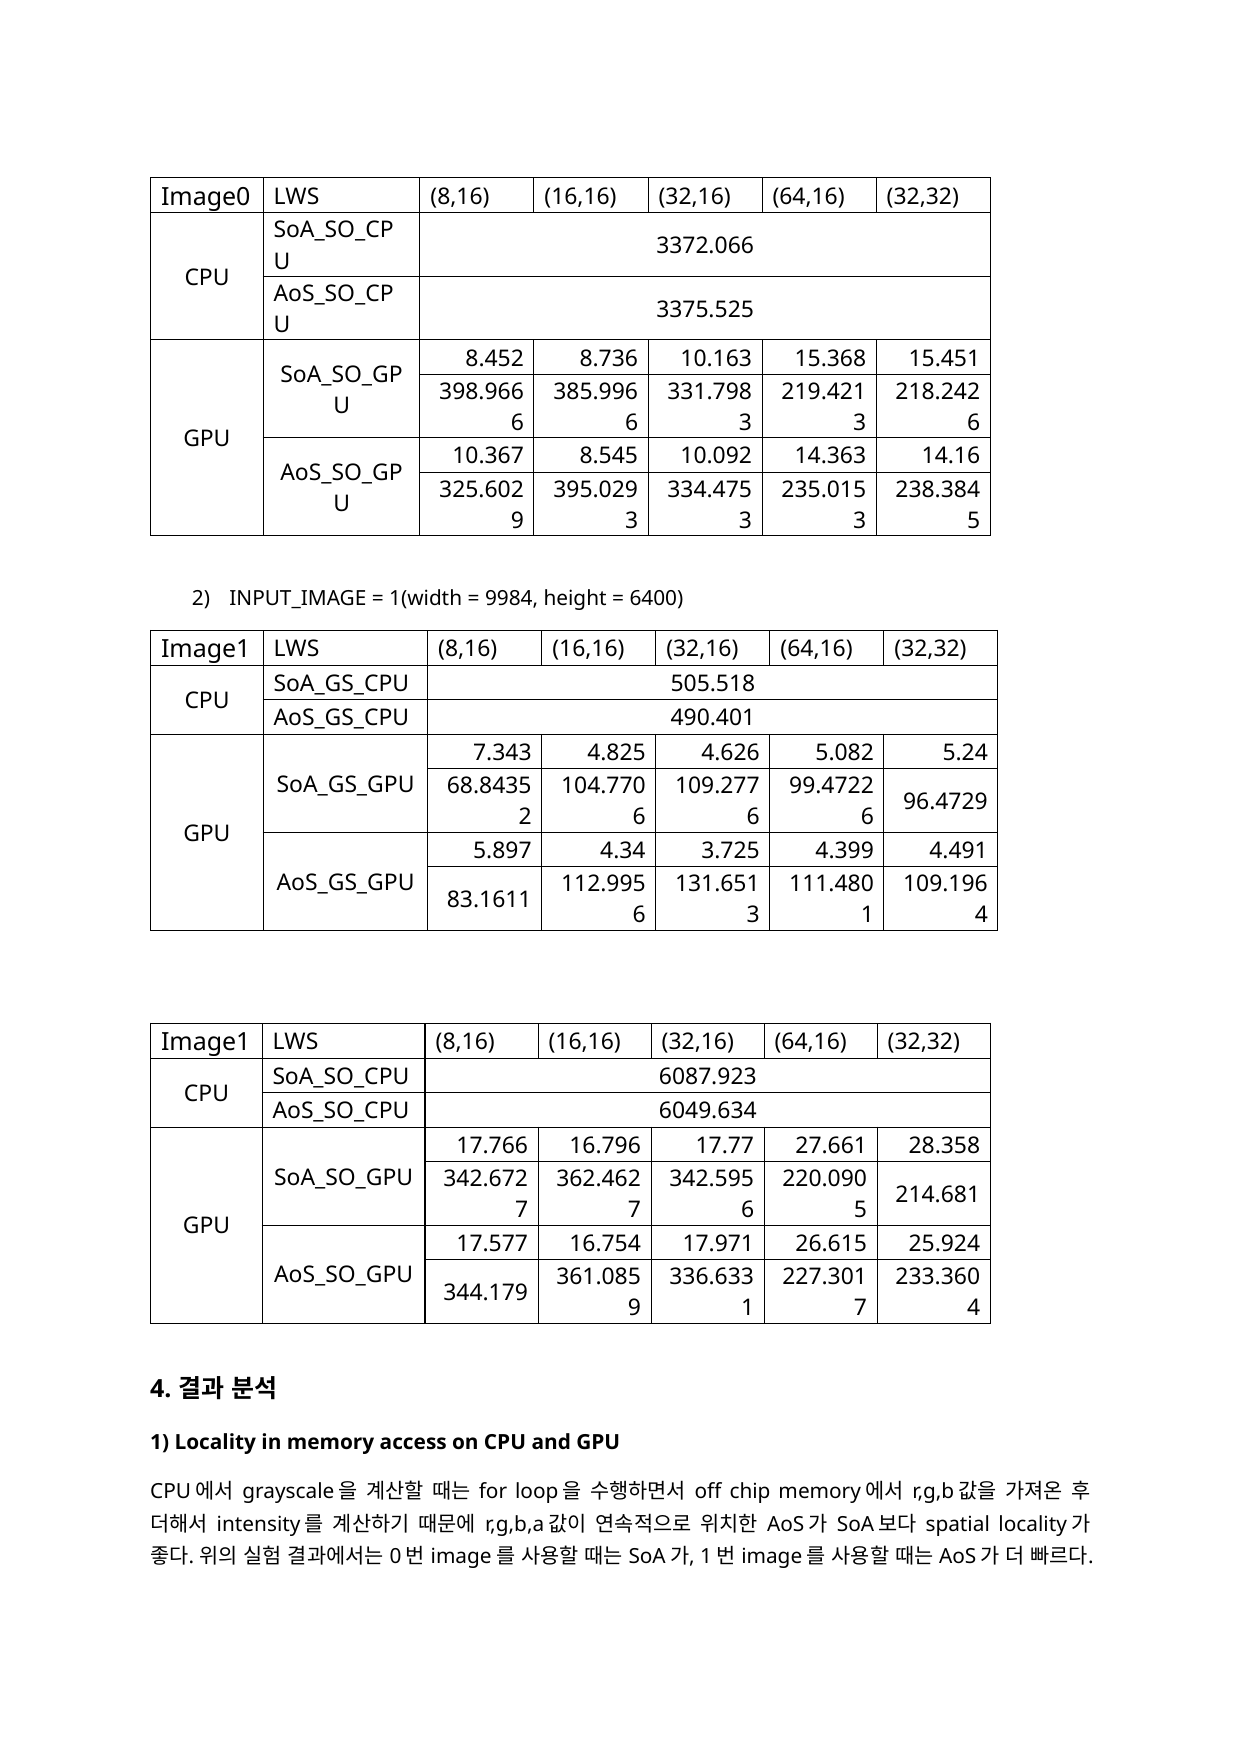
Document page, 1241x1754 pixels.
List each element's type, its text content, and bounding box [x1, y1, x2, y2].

table_cell 8.452 [420, 340, 533, 374]
table_header Image0 [151, 178, 263, 212]
table_cell 342.6727 [426, 1162, 538, 1224]
table_cell 219.4213 [763, 375, 876, 437]
table_cell 233.3604 [878, 1260, 990, 1322]
table_cell 8.736 [534, 340, 648, 374]
table_cell SoA_SO_GPU [263, 1128, 424, 1224]
table_cell 342.5956 [652, 1162, 764, 1224]
table_cell 3.725 [656, 833, 769, 866]
table_cell 398.9666 [420, 375, 533, 437]
table_cell 227.3017 [765, 1260, 877, 1322]
table_cell 4.34 [542, 833, 655, 866]
table_cell CPU [151, 213, 263, 339]
table_cell 15.451 [877, 340, 990, 374]
table_cell 27.661 [765, 1128, 877, 1161]
table_cell 3372.066 [420, 213, 990, 276]
table_header LWS [264, 178, 419, 212]
table_cell AoS_SO_GPU [263, 1226, 424, 1322]
table_cell 14.16 [877, 438, 990, 472]
table_cell 4.825 [542, 735, 655, 768]
table_header (32,16) [649, 178, 762, 212]
table_header (8,16) [428, 631, 541, 665]
table_header (32,16) [652, 1024, 764, 1058]
list INPUT_IMAGE = 1(width = 9984, height = 6400) [192, 583, 1090, 611]
table_cell AoS_SO_GPU [264, 438, 419, 535]
table_cell SoA_SO_CPU [263, 1059, 424, 1092]
table_cell AoS_SO_CPU [264, 277, 419, 339]
table_cell 336.6331 [652, 1260, 764, 1322]
table_cell 99.47226 [770, 769, 883, 832]
table_cell CPU [151, 666, 263, 734]
table_cell 5.24 [884, 735, 997, 768]
table_cell AoS_GS_CPU [264, 700, 427, 734]
table_cell 4.491 [884, 833, 997, 866]
table_cell 28.358 [878, 1128, 990, 1161]
table_header (64,16) [770, 631, 883, 665]
table_cell 3375.525 [420, 277, 990, 339]
table_cell 104.7706 [542, 769, 655, 832]
table_cell 112.9956 [542, 867, 655, 929]
table_cell GPU [151, 1128, 262, 1322]
table_cell AoS_SO_CPU [263, 1093, 424, 1127]
table_cell 68.84352 [428, 769, 541, 832]
table_cell 131.6513 [656, 867, 769, 929]
table_cell 8.545 [534, 438, 648, 472]
table_cell GPU [151, 340, 263, 535]
table_cell 218.2426 [877, 375, 990, 437]
table_cell 10.092 [649, 438, 762, 472]
table_header (32,32) [878, 1024, 990, 1058]
table_cell 4.626 [656, 735, 769, 768]
table_cell SoA_SO_CPU [264, 213, 419, 276]
table_header (16,16) [539, 1024, 651, 1058]
table_cell 83.1611 [428, 867, 541, 929]
table_cell 15.368 [763, 340, 876, 374]
table_cell 385.9966 [534, 375, 648, 437]
table_cell SoA_GS_CPU [264, 666, 427, 699]
table_header (16,16) [542, 631, 655, 665]
table_header LWS [264, 631, 427, 665]
table_cell 334.4753 [649, 473, 762, 535]
table_header Image1 [151, 1024, 262, 1058]
table_cell 214.681 [878, 1162, 990, 1224]
table_cell SoA_GS_GPU [264, 735, 427, 832]
table_cell 26.615 [765, 1226, 877, 1259]
table_cell 6087.923 [426, 1059, 990, 1092]
table_cell 17.77 [652, 1128, 764, 1161]
table_cell 344.179 [426, 1260, 538, 1322]
table_cell 220.0905 [765, 1162, 877, 1224]
table_cell CPU [151, 1059, 262, 1127]
table_cell 17.577 [426, 1226, 538, 1259]
table_cell 505.518 [428, 666, 997, 699]
table_cell 235.0153 [763, 473, 876, 535]
table_cell 25.924 [878, 1226, 990, 1259]
table_cell 5.082 [770, 735, 883, 768]
table_header (8,16) [420, 178, 533, 212]
table_cell 4.399 [770, 833, 883, 866]
table_cell 109.2776 [656, 769, 769, 832]
table_cell 14.363 [763, 438, 876, 472]
table_cell 111.4801 [770, 867, 883, 929]
table_cell 109.1964 [884, 867, 997, 929]
table_header Image1 [151, 631, 263, 665]
text CPU에서 grayscale을 계산할 때는 for loop을 수행하면서 off chip memory에서 r,g,b값을 가져온 후 더해서 intensity를 계산하기 때문에 r,g,b,a값이 연속적으로 위치한 AoS가 SoA보다 spatial locality가 좋다. 위의 실험 결과에서는 0번 image를 사용할 때는 SoA가, 1번 image를 사용할 때는 AoS가 더 빠르다. [150, 1474, 1090, 1570]
table_cell AoS_GS_GPU [264, 833, 427, 929]
table_header (32,16) [656, 631, 769, 665]
table_cell 10.163 [649, 340, 762, 374]
table_cell 17.766 [426, 1128, 538, 1161]
table_cell 16.796 [539, 1128, 651, 1161]
table_cell 7.343 [428, 735, 541, 768]
text 1) Locality in memory access on CPU and GPU [150, 1427, 1090, 1455]
table_cell 490.401 [428, 700, 997, 734]
table_cell 395.0293 [534, 473, 648, 535]
table_cell 10.367 [420, 438, 533, 472]
table_cell 17.971 [652, 1226, 764, 1259]
table_header (32,32) [877, 178, 990, 212]
table_cell 96.4729 [884, 769, 997, 832]
table_header (8,16) [426, 1024, 538, 1058]
table_cell 362.4627 [539, 1162, 651, 1224]
table_cell 361.0859 [539, 1260, 651, 1322]
table_header LWS [263, 1024, 424, 1058]
table_cell 16.754 [539, 1226, 651, 1259]
table_header (32,32) [884, 631, 997, 665]
table_header (64,16) [763, 178, 876, 212]
table_header (16,16) [534, 178, 648, 212]
table_cell 5.897 [428, 833, 541, 866]
table_cell GPU [151, 735, 263, 929]
table_cell 325.6029 [420, 473, 533, 535]
table_cell SoA_SO_GPU [264, 340, 419, 437]
table_header (64,16) [765, 1024, 877, 1058]
table_cell 331.7983 [649, 375, 762, 437]
table_cell 238.3845 [877, 473, 990, 535]
table_cell 6049.634 [426, 1093, 990, 1127]
text 4. 결과 분석 [150, 1369, 1090, 1405]
